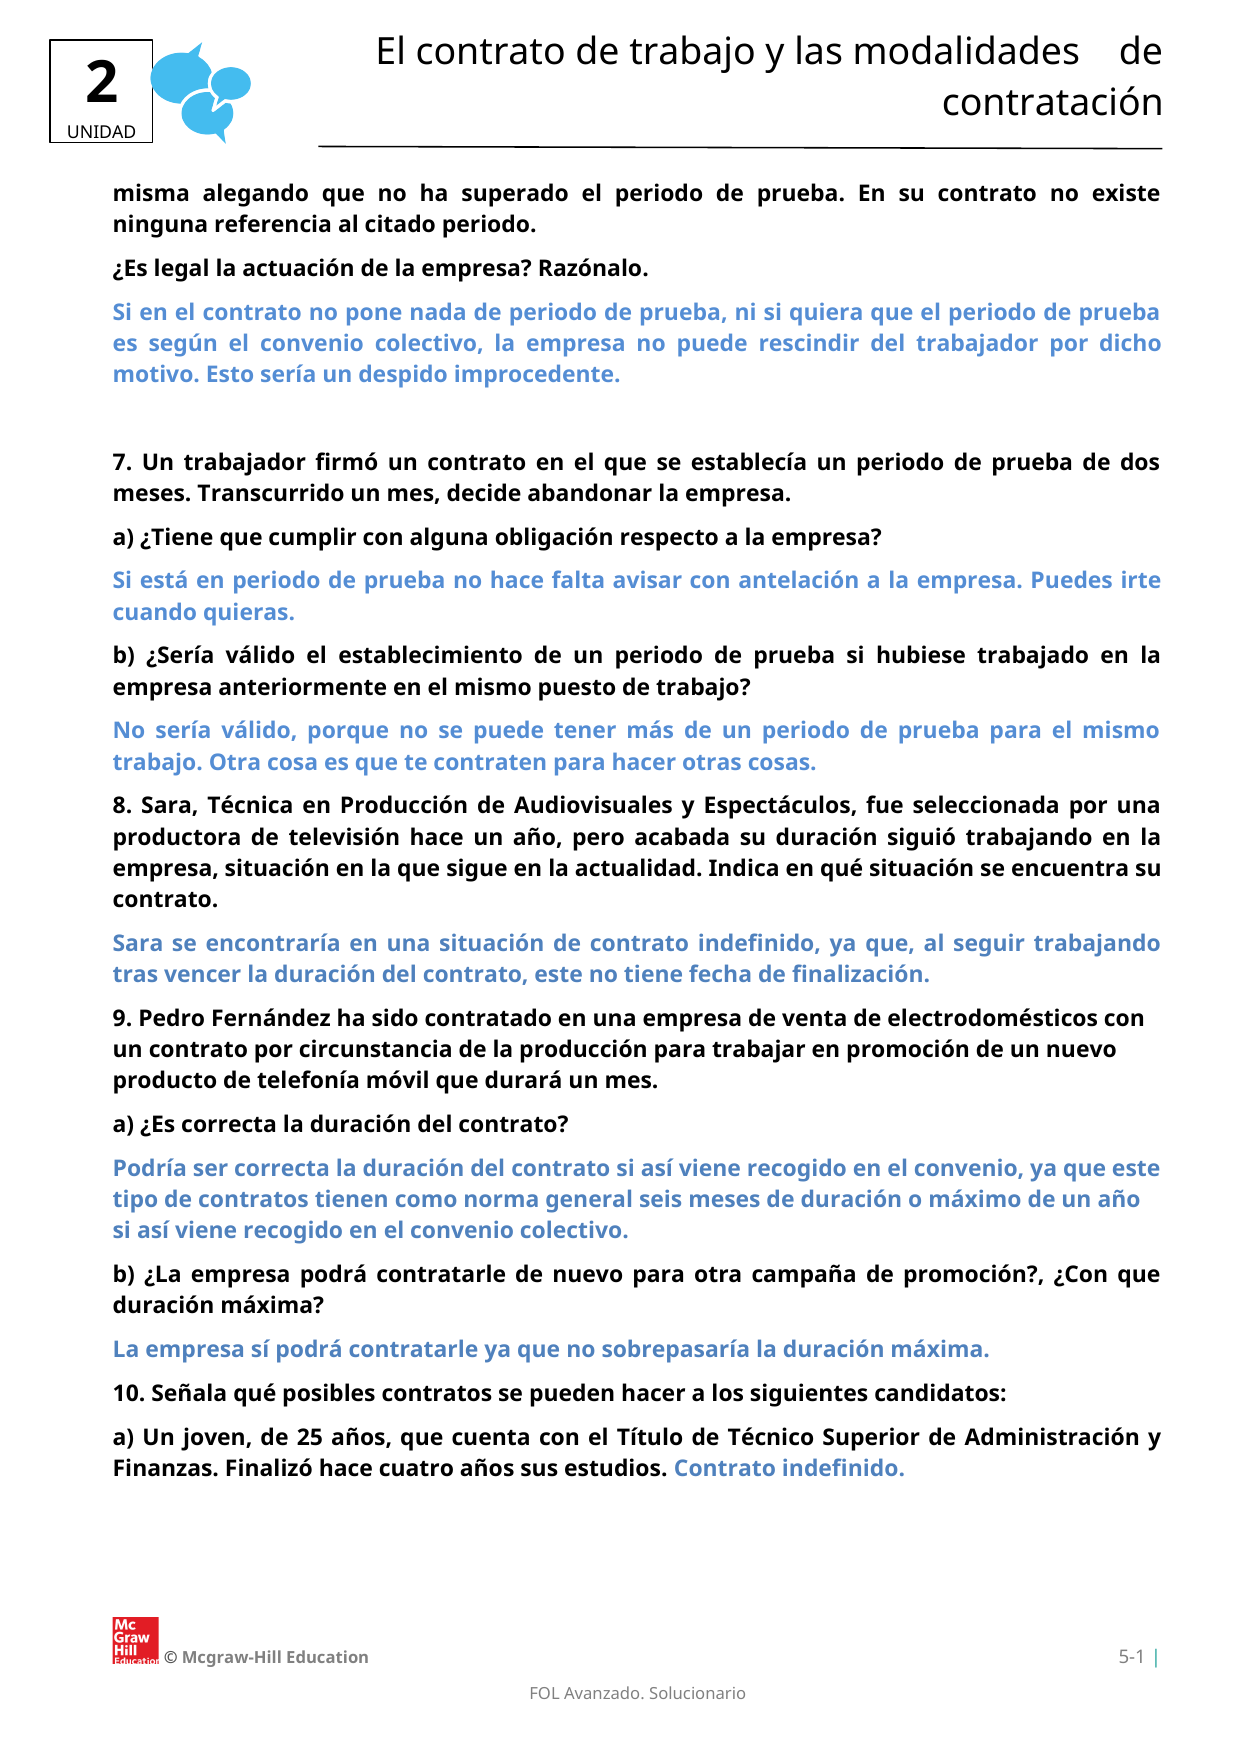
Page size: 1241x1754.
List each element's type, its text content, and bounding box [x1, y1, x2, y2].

text Sara se encontraría en una situación de contrato indefinido, ya que, al seguir trabajando tras vencer la duración del contrato, este no tiene fecha de finalización. [112, 927, 1162, 989]
text Si está en periodo de prueba no hace falta avisar con antelación a la empresa. Puedes irte cuando quieras. [112, 564, 1162, 627]
text No sería válido, porque no se puede tener más de un periodo de prueba para el mismo trabajo. Otra cosa es que te contraten para hacer otras cosas. [112, 714, 1162, 777]
text b) ¿Sería válido el establecimiento de un periodo de prueba si hubiese trabajado en la empresa anteriormente en el mismo puesto de trabajo? [112, 639, 1162, 702]
picture [150, 42, 251, 144]
text ¿Es legal la actuación de la empresa? Razónalo. [112, 252, 1162, 283]
text La empresa sí podrá contratarle ya que no sobrepasaría la duración máxima. [112, 1333, 1162, 1364]
text Podría ser correcta la duración del contrato si así viene recogido en el convenio, ya que este tipo de contratos tienen como norma general seis meses de duración o máximo de un año si así viene recogido en el convenio colectivo. [112, 1152, 1162, 1246]
text b) ¿La empresa podrá contratarle de nuevo para otra campaña de promoción?, ¿Con que duración máxima? [112, 1258, 1162, 1321]
text a) ¿Tiene que cumplir con alguna obligación respecto a la empresa? [112, 521, 1162, 552]
text 8. Sara, Técnica en Producción de Audiovisuales y Espectáculos, fue seleccionada por una productora de televisión hace un año, pero acabada su duración siguió trabajando en la empresa, situación en la que sigue en la actualidad. Indica en qué situación se encuentra su contrato. [112, 789, 1162, 914]
text Si en el contrato no pone nada de periodo de prueba, ni si quiera que el periodo de prueba es según el convenio colectivo, la empresa no puede rescindir del trabajador por dicho motivo. Esto sería un despido improcedente. [112, 296, 1162, 389]
text 7. Un trabajador firmó un contrato en el que se establecía un periodo de prueba de dos meses. Transcurrido un mes, decide abandonar la empresa. [112, 446, 1162, 508]
text 9. Pedro Fernández ha sido contratado en una empresa de venta de electrodomésticos con un contrato por circunstancia de la producción para trabajar en promoción de un nuevo producto de telefonía móvil que durará un mes. [112, 1002, 1162, 1096]
picture [112, 1617, 159, 1664]
text 10. Señala qué posibles contratos se pueden hacer a los siguientes candidatos: [112, 1377, 1162, 1408]
text a) ¿Es correcta la duración del contrato? [112, 1108, 1162, 1139]
text a) Un joven, de 25 años, que cuenta con el Título de Técnico Superior de Administración y Finanzas. Finalizó hace cuatro años sus estudios. Contrato indefinido. [112, 1421, 1162, 1483]
